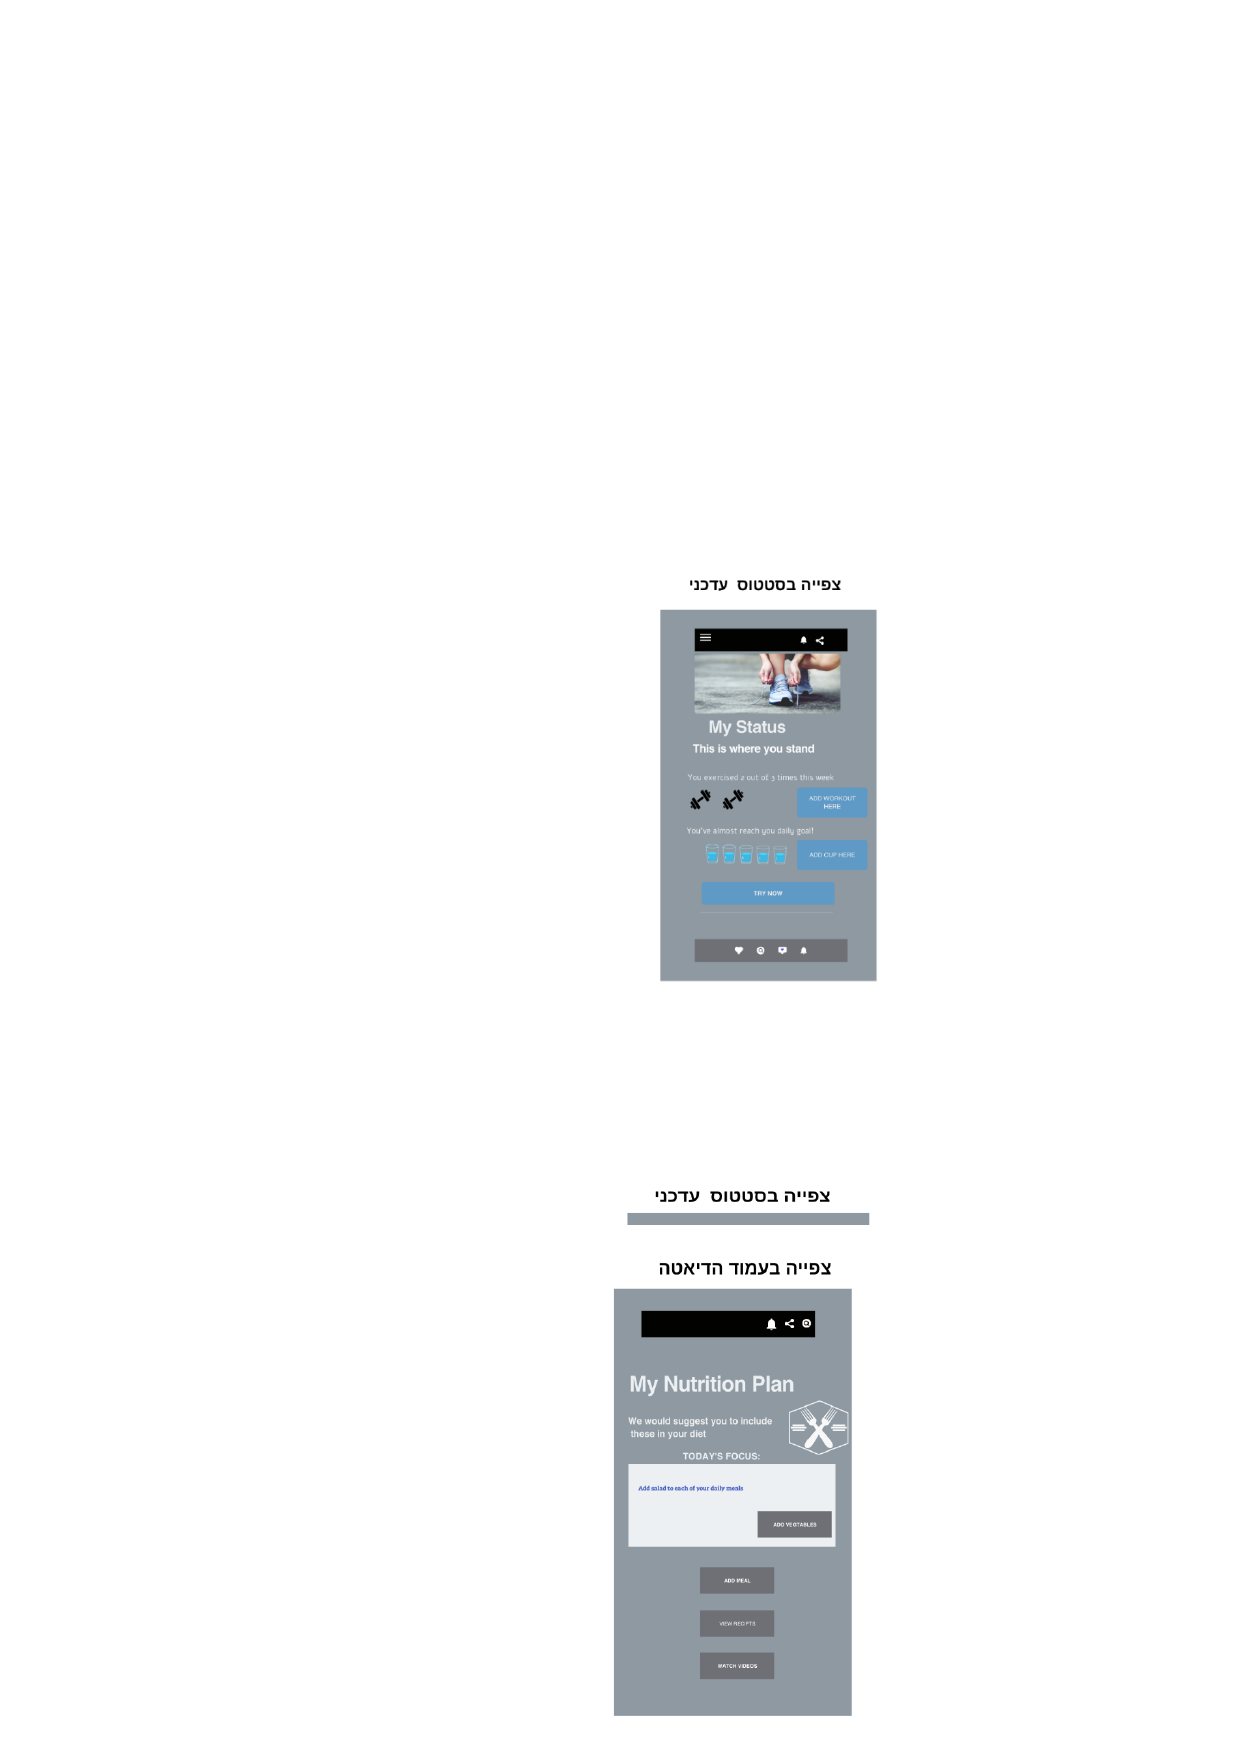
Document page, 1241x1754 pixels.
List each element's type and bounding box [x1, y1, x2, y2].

picture [278, 984, 1206, 1753]
picture [356, 375, 1172, 835]
